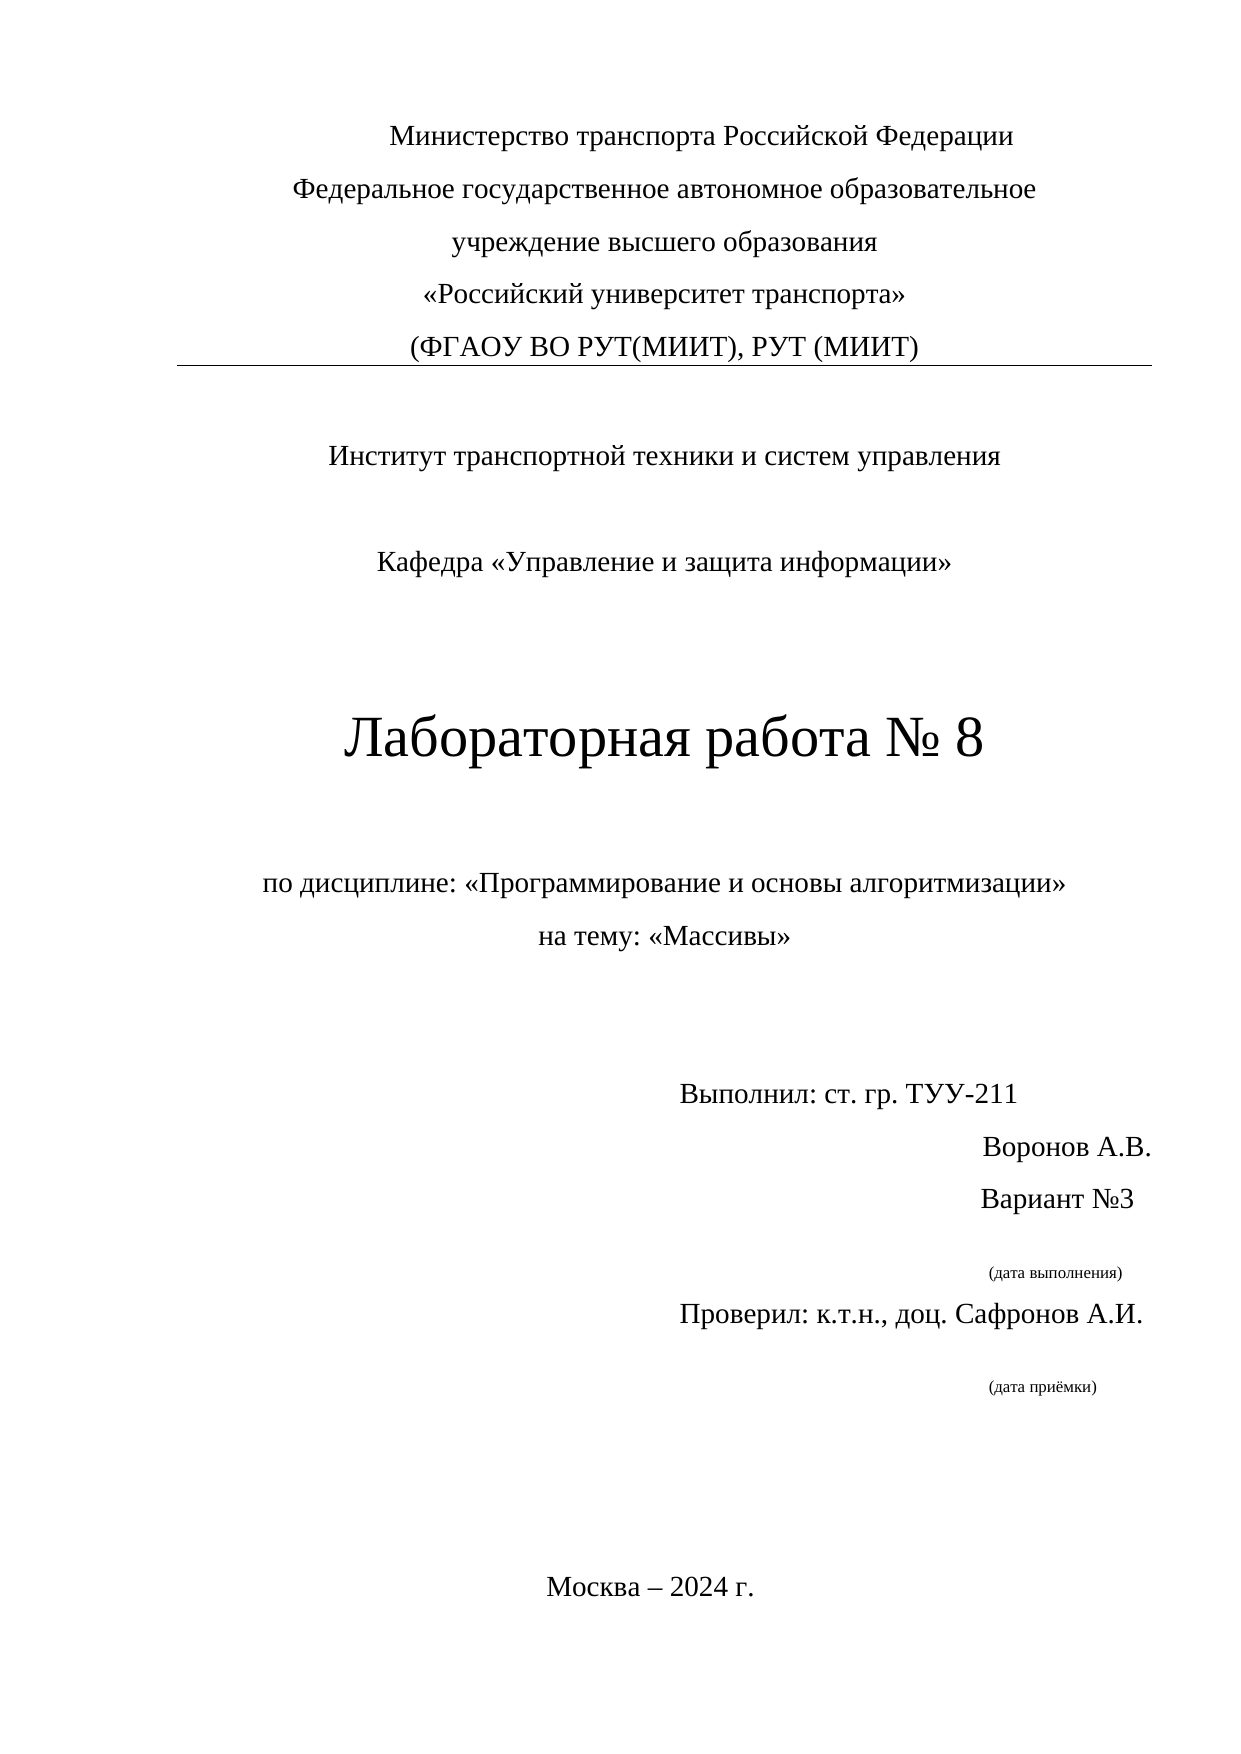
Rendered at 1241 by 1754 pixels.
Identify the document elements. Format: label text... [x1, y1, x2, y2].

text (ФГАОУ ВО РУТ(МИИТ), РУТ (МИИТ) [177, 329, 1152, 365]
text (дата выполнения) [753, 1262, 1152, 1296]
text Федеральное государственное автономное образовательное [177, 171, 1152, 204]
text Выполнил: ст. гр. ТУУ-211 [679, 1076, 1152, 1109]
text Институт транспортной техники и систем управления [177, 438, 1152, 472]
text Проверил: к.т.н., доц. Сафронов А.И. [679, 1296, 1152, 1329]
text Кафедра «Управление и защита информации» [177, 544, 1152, 577]
text на тему: «Массивы» [177, 918, 1152, 951]
text Воронов А.В. [753, 1129, 1152, 1162]
text учреждение высшего образования [177, 224, 1152, 257]
text по дисциплине: «Программирование и основы алгоритмизации» [177, 865, 1152, 898]
text Вариант №3 [753, 1182, 1152, 1215]
text Министерство транспорта Российской Федерации [177, 118, 1152, 152]
text Москва – 2024 г. [472, 1569, 1152, 1602]
text «Российский университет транспорта» [177, 277, 1152, 310]
text (дата приёмки) [753, 1377, 1152, 1410]
text Лабораторная работа № 8 [177, 702, 1152, 769]
